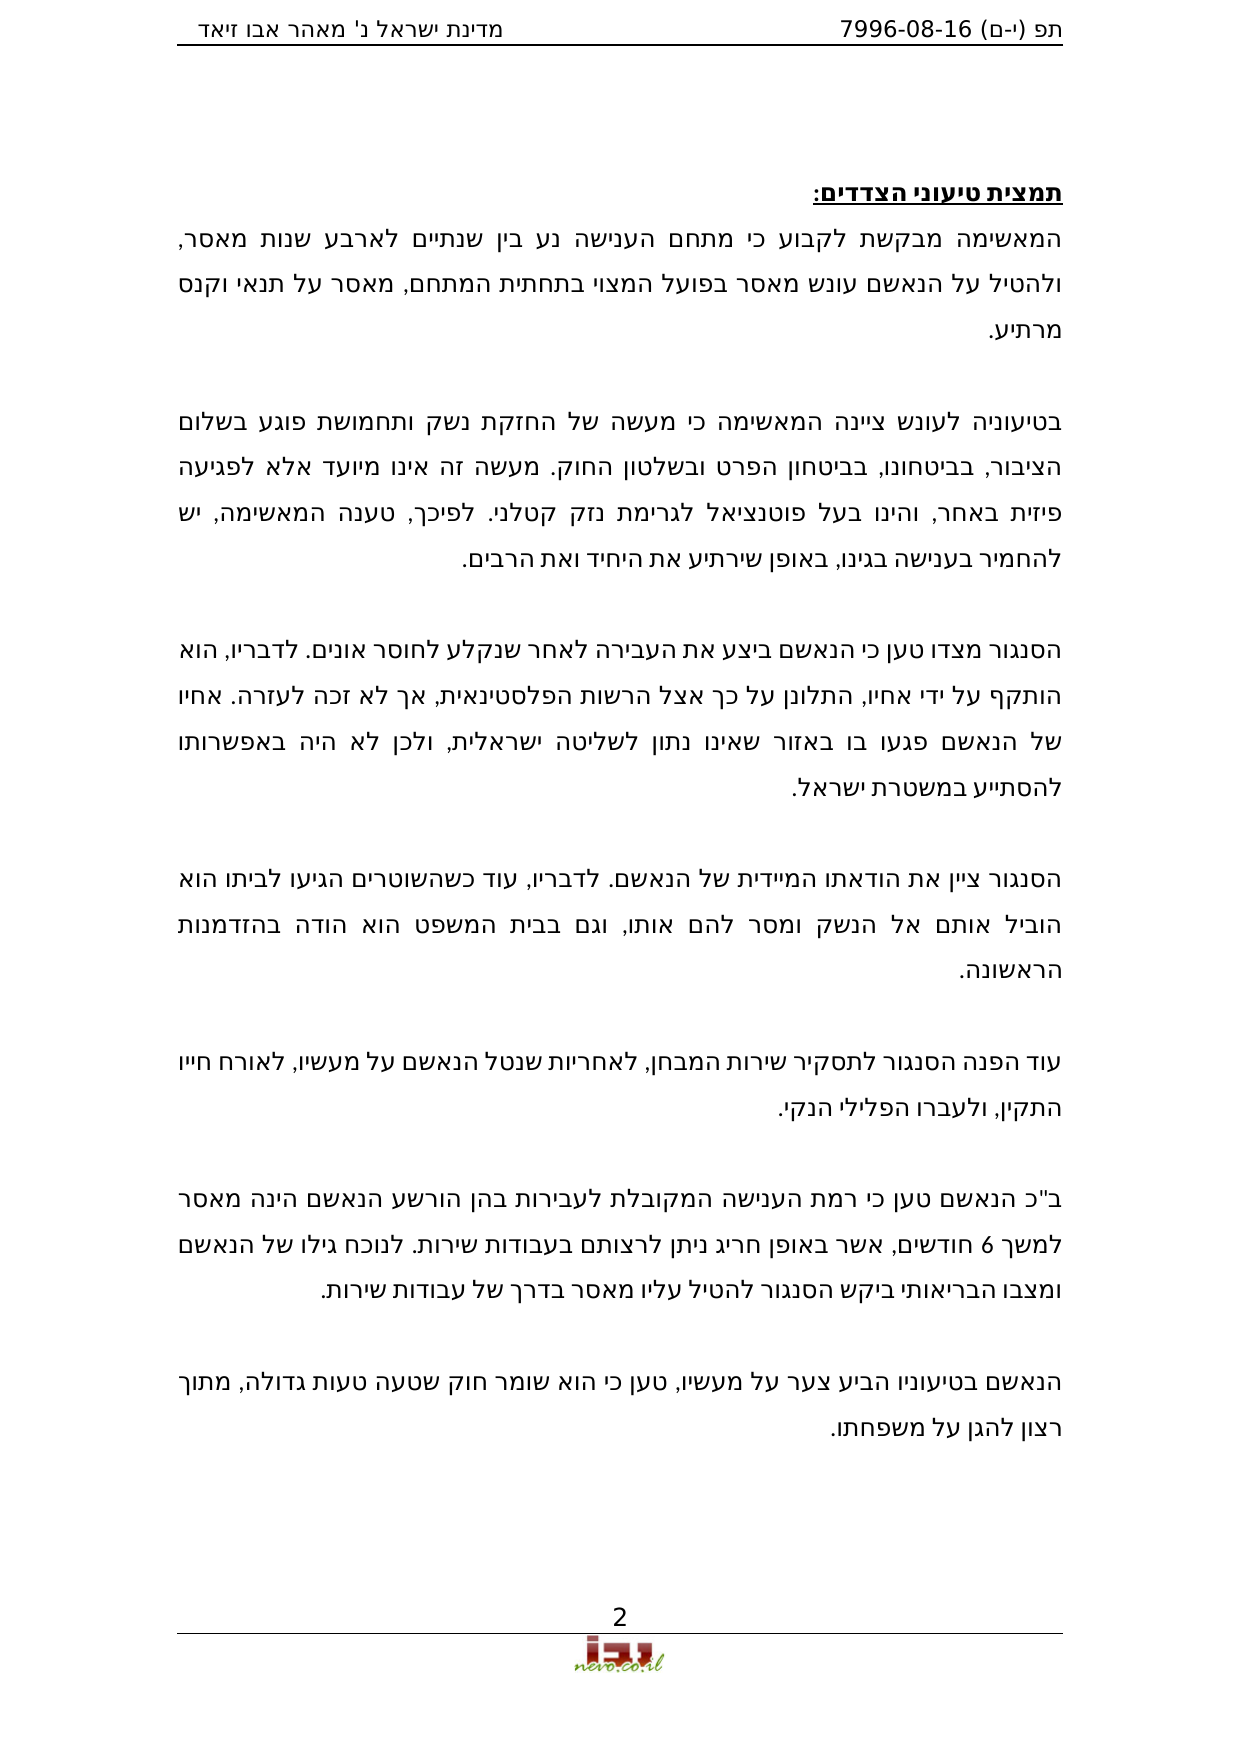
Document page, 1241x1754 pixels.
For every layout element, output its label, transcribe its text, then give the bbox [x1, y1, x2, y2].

text הנאשם בטיעוניו הביע צער על מעשיו, טען כי הוא שומר חוק שטעה טעות גדולה, מתוך רצון להגן על משפחתו. [177, 1366, 1063, 1442]
text הסנגור ציין את הודאתו המיידית של הנאשם. לדבריו, עוד כשהשוטרים הגיעו לביתו הוא הוביל אותם אל הנשק ומסר להם אותו, וגם בבית המשפט הוא הודה בהזדמנות הראשונה. [177, 863, 1063, 985]
picture [574, 1635, 666, 1673]
text הסנגור מצדו טען כי הנאשם ביצע את העבירה לאחר שנקלע לחוסר אונים. לדבריו, הוא הותקף על ידי אחיו, התלונן על כך אצל הרשות הפלסטינאית, אך לא זכה לעזרה. אחיו של הנאשם פגעו בו באזור שאינו נתון לשליטה ישראלית, ולכן לא היה באפשרותו להסתייע במשטרת ישראל. [177, 634, 1063, 802]
text עוד הפנה הסנגור לתסקיר שירות המבחן, לאחריות שנטל הנאשם על מעשיו, לאורח חייו התקין, ולעברו הפלילי הנקי. [177, 1046, 1063, 1122]
text בטיעוניה לעונש ציינה המאשימה כי מעשה של החזקת נשק ותחמושת פוגע בשלום הציבור, בביטחונו, בביטחון הפרט ובשלטון החוק. מעשה זה אינו מיועד אלא לפגיעה פיזית באחר, והינו בעל פוטנציאל לגרימת נזק קטלני. לפיכך, טענה המאשימה, יש להחמיר בענישה בגינו, באופן שירתיע את היחיד ואת הרבים. [177, 406, 1063, 573]
text תמצית טיעוני הצדדים: [177, 177, 1063, 208]
text המאשימה מבקשת לקבוע כי מתחם הענישה נע בין שנתיים לארבע שנות מאסר, ולהטיל על הנאשם עונש מאסר בפועל המצוי בתחתית המתחם, מאסר על תנאי וקנס מרתיע. [177, 223, 1063, 345]
text ב"כ הנאשם טען כי רמת הענישה המקובלת לעבירות בהן הורשע הנאשם הינה מאסר למשך 6 חודשים, אשר באופן חריג ניתן לרצותם בעבודות שירות. לנוכח גילו של הנאשם ומצבו הבריאותי ביקש הסנגור להטיל עליו מאסר בדרך של עבודות שירות. [177, 1183, 1063, 1305]
